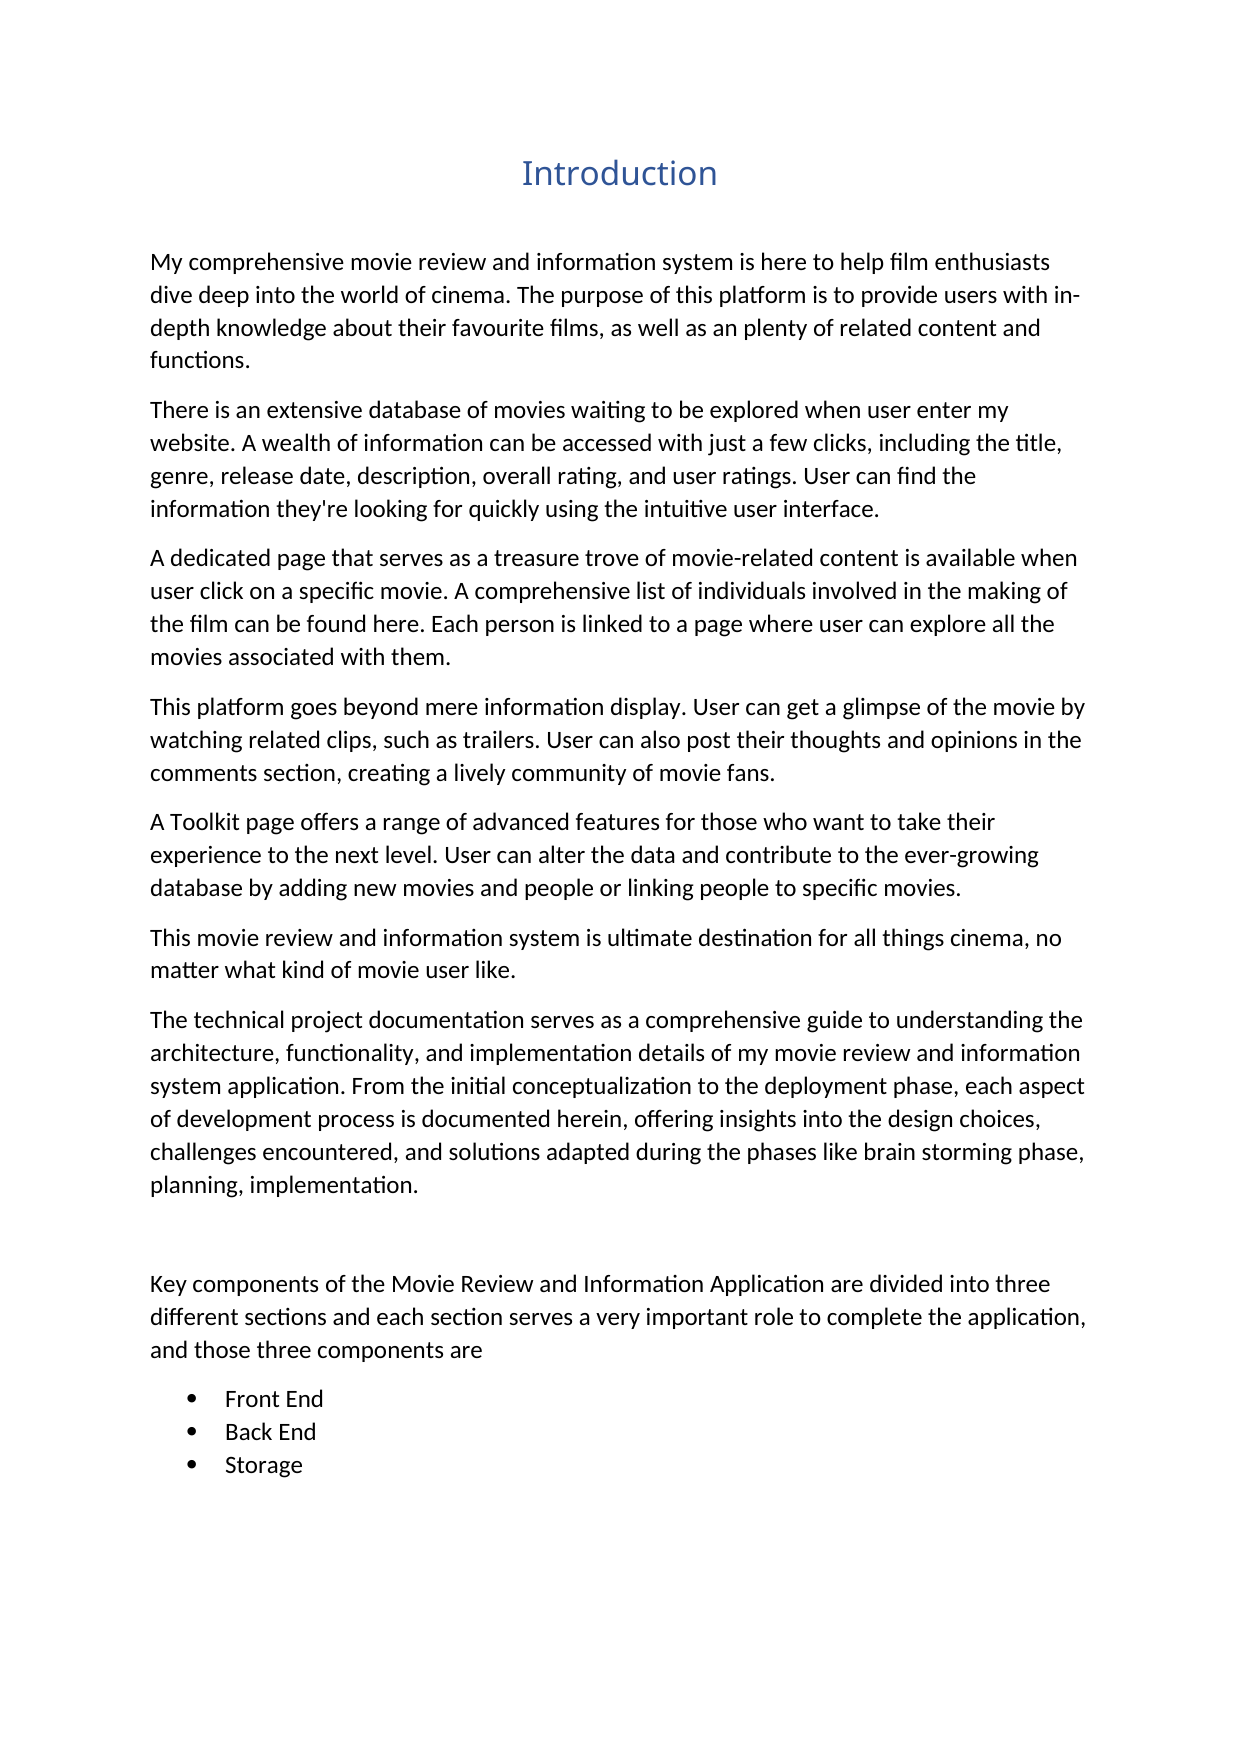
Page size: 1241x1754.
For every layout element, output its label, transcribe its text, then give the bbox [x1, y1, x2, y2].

list Front End [187, 1383, 1090, 1414]
text There is an extensive database of movies waiting to be explored when user enter my website. A wealth of information can be accessed with just a few clicks, including the title, genre, release date, description, overall rating, and user ratings. User can find the information they're looking for quickly using the intuitive user interface. [150, 394, 1090, 523]
text This movie review and information system is ultimate destination for all things cinema, no matter what kind of movie user like. [150, 922, 1090, 985]
text A dedicated page that serves as a treasure trove of movie-related content is available when user click on a specific movie. A comprehensive list of individuals involved in the making of the film can be found here. Each person is linked to a page where user can explore all the movies associated with them. [150, 542, 1090, 672]
text A Toolkit page offers a range of advanced features for those who want to take their experience to the next level. User can alter the data and contribute to the ever-growing database by adding new movies and people or linking people to specific movies. [150, 806, 1090, 903]
list Storage [187, 1449, 1090, 1480]
text This platform goes beyond mere information display. User can get a glimpse of the movie by watching related clips, such as trailers. User can also post their thoughts and opinions in the comments section, creating a lively community of movie fans. [150, 691, 1090, 787]
list Back End [187, 1416, 1090, 1447]
text The technical project documentation serves as a comprehensive guide to understanding the architecture, functionality, and implementation details of my movie review and information system application. From the initial conceptualization to the deployment phase, each aspect of development process is documented herein, offering insights into the design choices, challenges encountered, and solutions adapted during the phases like brain storming phase, planning, implementation. [150, 1004, 1090, 1199]
text Key components of the Movie Review and Information Application are divided into three different sections and each section serves a very important role to complete the application, and those three components are [150, 1268, 1090, 1364]
text My comprehensive movie review and information system is here to help film enthusiasts dive deep into the world of cinema. The purpose of this platform is to provide users with in-depth knowledge about their favourite films, as well as an plenty of related content and functions. [150, 246, 1090, 375]
subtitle Introduction [150, 150, 1090, 195]
